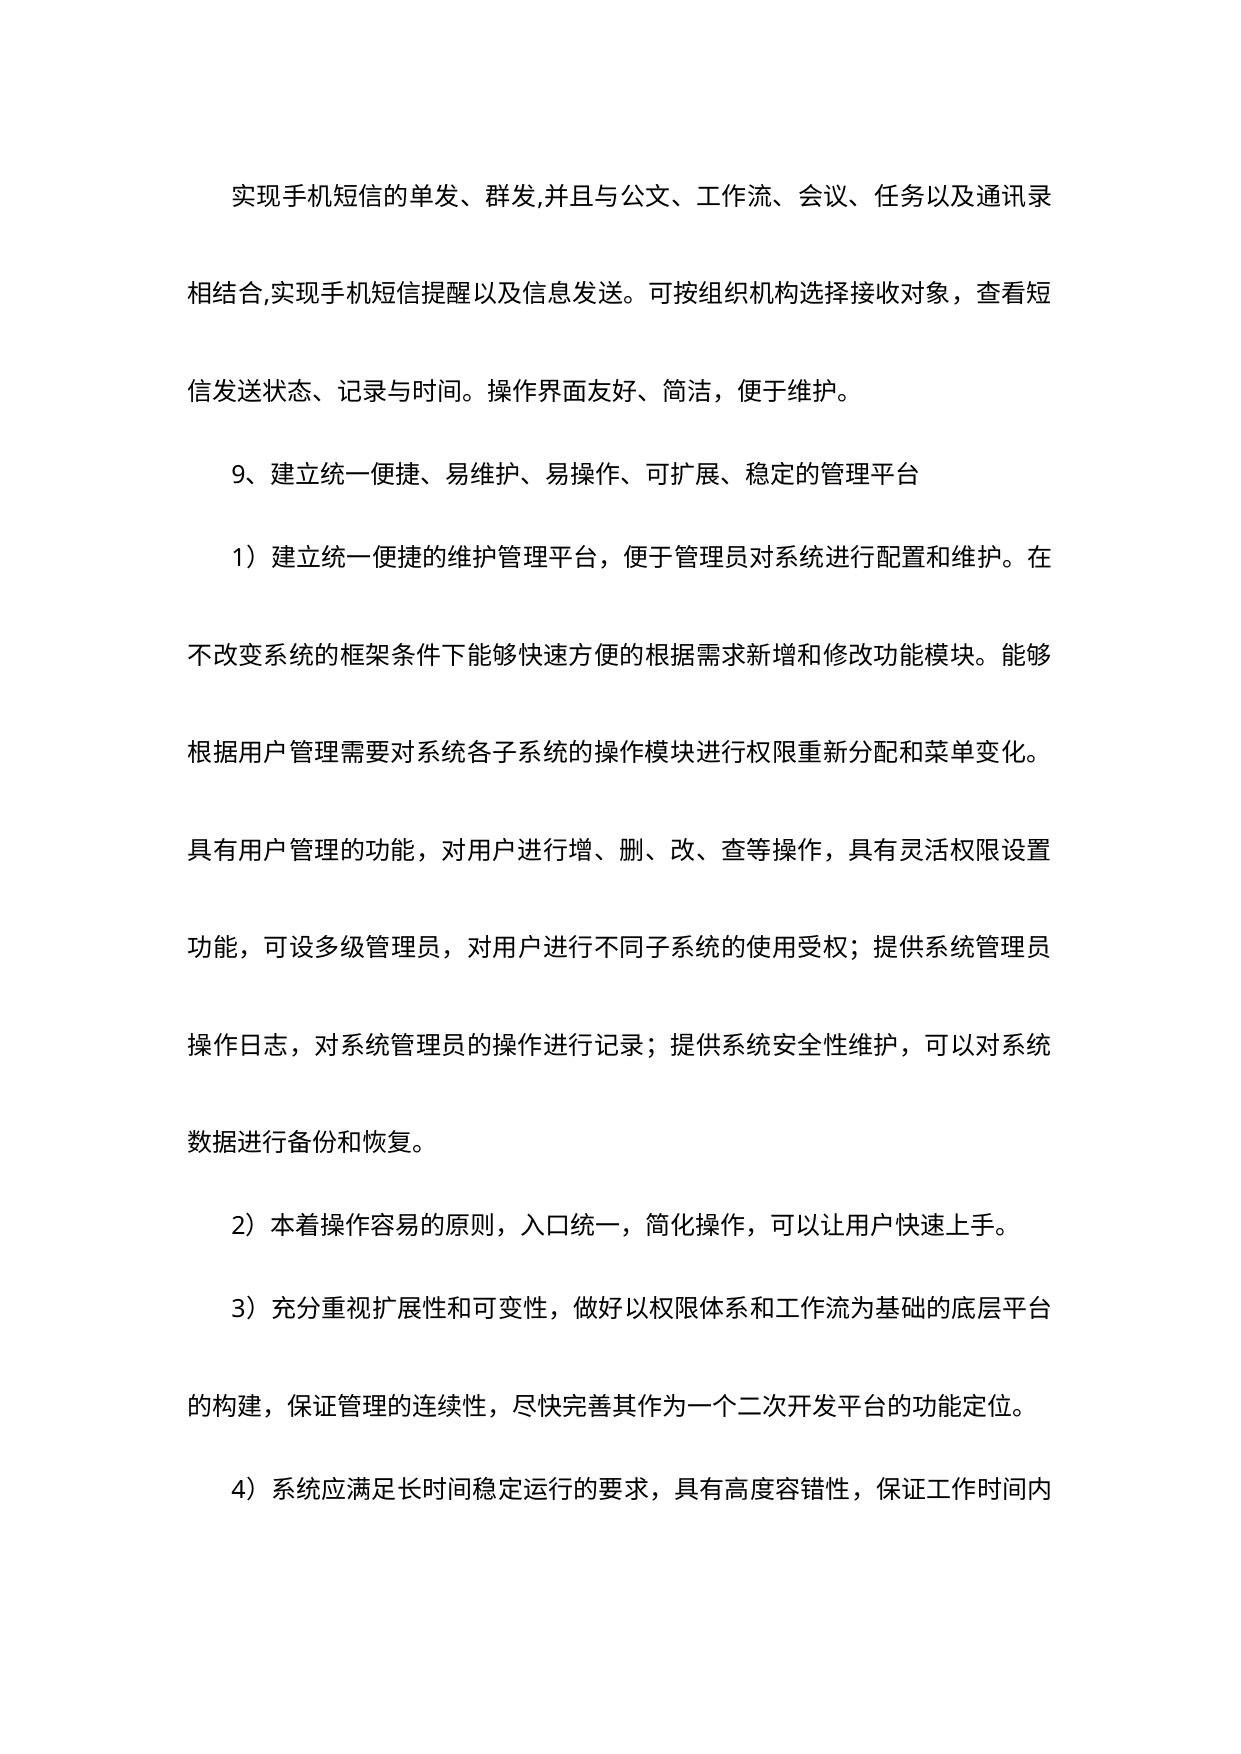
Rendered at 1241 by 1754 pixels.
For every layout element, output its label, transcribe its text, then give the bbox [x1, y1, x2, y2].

text 实现手机短信的单发、群发,并且与公文、工作流、会议、任务以及通讯录相结合,实现手机短信提醒以及信息发送。可按组织机构选择接收对象，查看短信发送状态、记录与时间。操作界面友好、简洁，便于维护。 [187, 162, 1053, 422]
text 1）建立统一便捷的维护管理平台，便于管理员对系统进行配置和维护。在不改变系统的框架条件下能够快速方便的根据需求新增和修改功能模块。能够根据用户管理需要对系统各子系统的操作模块进行权限重新分配和菜单变化。具有用户管理的功能，对用户进行增、删、改、查等操作，具有灵活权限设置功能，可设多级管理员，对用户进行不同子系统的使用受权；提供系统管理员操作日志，对系统管理员的操作进行记录；提供系统安全性维护，可以对系统数据进行备份和恢复。 [187, 523, 1053, 1173]
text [187, 1455, 1053, 1520]
text 3）充分重视扩展性和可变性，做好以权限体系和工作流为基础的底层平台的构建，保证管理的连续性，尽快完善其作为一个二次开发平台的功能定位。 [187, 1274, 1053, 1437]
text 9、建立统一便捷、易维护、易操作、可扩展、稳定的管理平台 [187, 440, 1053, 505]
text 2）本着操作容易的原则，入口统一，简化操作，可以让用户快速上手。 [187, 1191, 1053, 1256]
